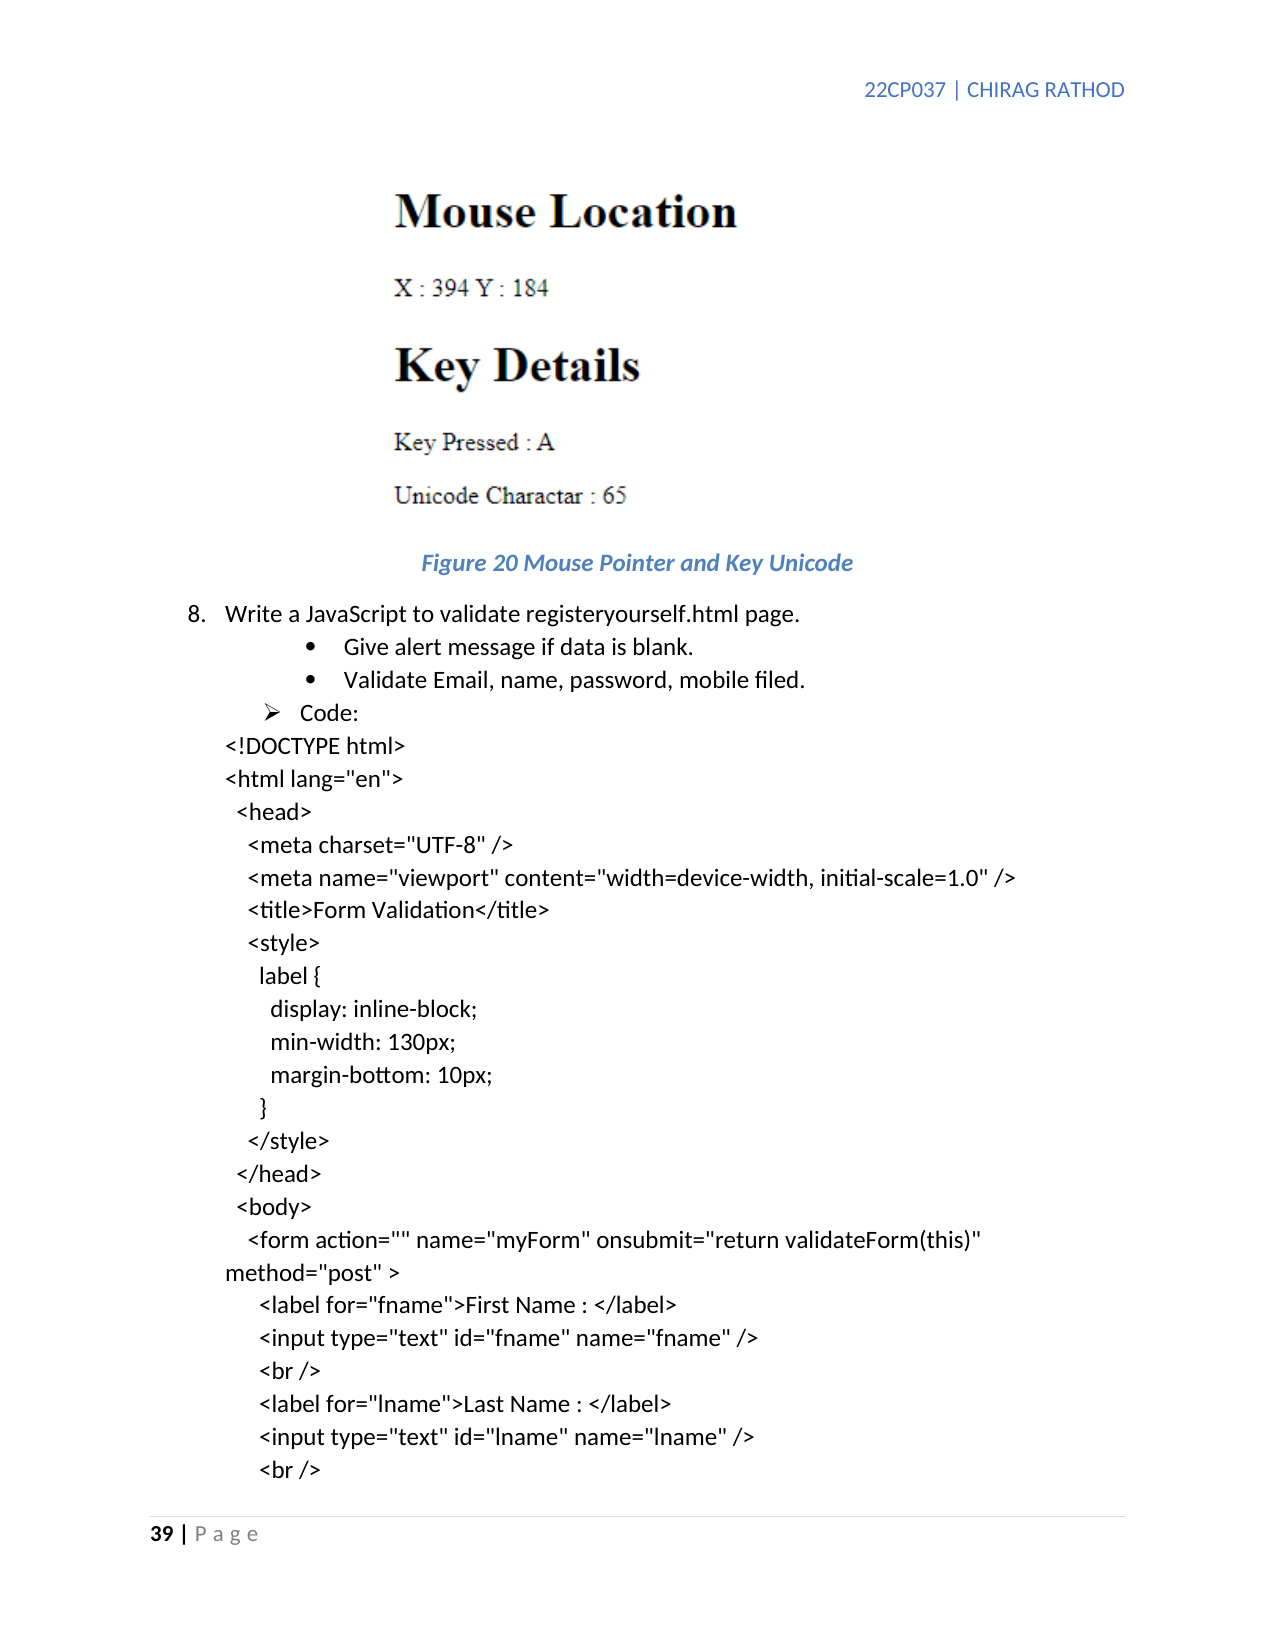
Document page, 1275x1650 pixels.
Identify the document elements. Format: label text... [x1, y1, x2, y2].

list </head> [225, 1158, 1125, 1188]
list </style> [225, 1125, 1125, 1156]
list <input type="text" id="fname" name="fname" /> [225, 1322, 1125, 1353]
list <meta name="viewport" content="width=device-width, initial-scale=1.0" /> [225, 862, 1125, 892]
list Validate Email, name, password, mobile filed. [306, 664, 1125, 695]
list display: inline-block; [225, 993, 1125, 1024]
list Give alert message if data is blank. [306, 631, 1125, 662]
list label { [225, 960, 1125, 991]
list <title>Form Validation</title> [225, 894, 1125, 925]
list <body> [225, 1191, 1125, 1221]
picture [382, 150, 968, 529]
list } [225, 1092, 1125, 1123]
list Code: [262, 697, 1125, 728]
list min-width: 130px; [225, 1026, 1125, 1057]
list <label for="fname">First Name : </label> [225, 1289, 1125, 1320]
list <meta charset="UTF-8" /> [225, 829, 1125, 859]
list margin-bottom: 10px; [225, 1059, 1125, 1090]
list <br /> [225, 1454, 1125, 1485]
list <style> [225, 927, 1125, 958]
list <head> [225, 796, 1125, 826]
list <form action="" name="myForm" onsubmit="return validateForm(this)" method="post" > [225, 1224, 1125, 1287]
list <br /> [225, 1355, 1125, 1386]
list <input type="text" id="lname" name="lname" /> [225, 1421, 1125, 1452]
list <label for="lname">Last Name : </label> [225, 1388, 1125, 1419]
list <!DOCTYPE html> [225, 730, 1125, 761]
list Write a JavaScript to validate registeryourself.html page. [187, 598, 1125, 629]
text Figure 20 Mouse Pointer and Key Unicode [150, 547, 1125, 577]
list <html lang="en"> [225, 763, 1125, 793]
